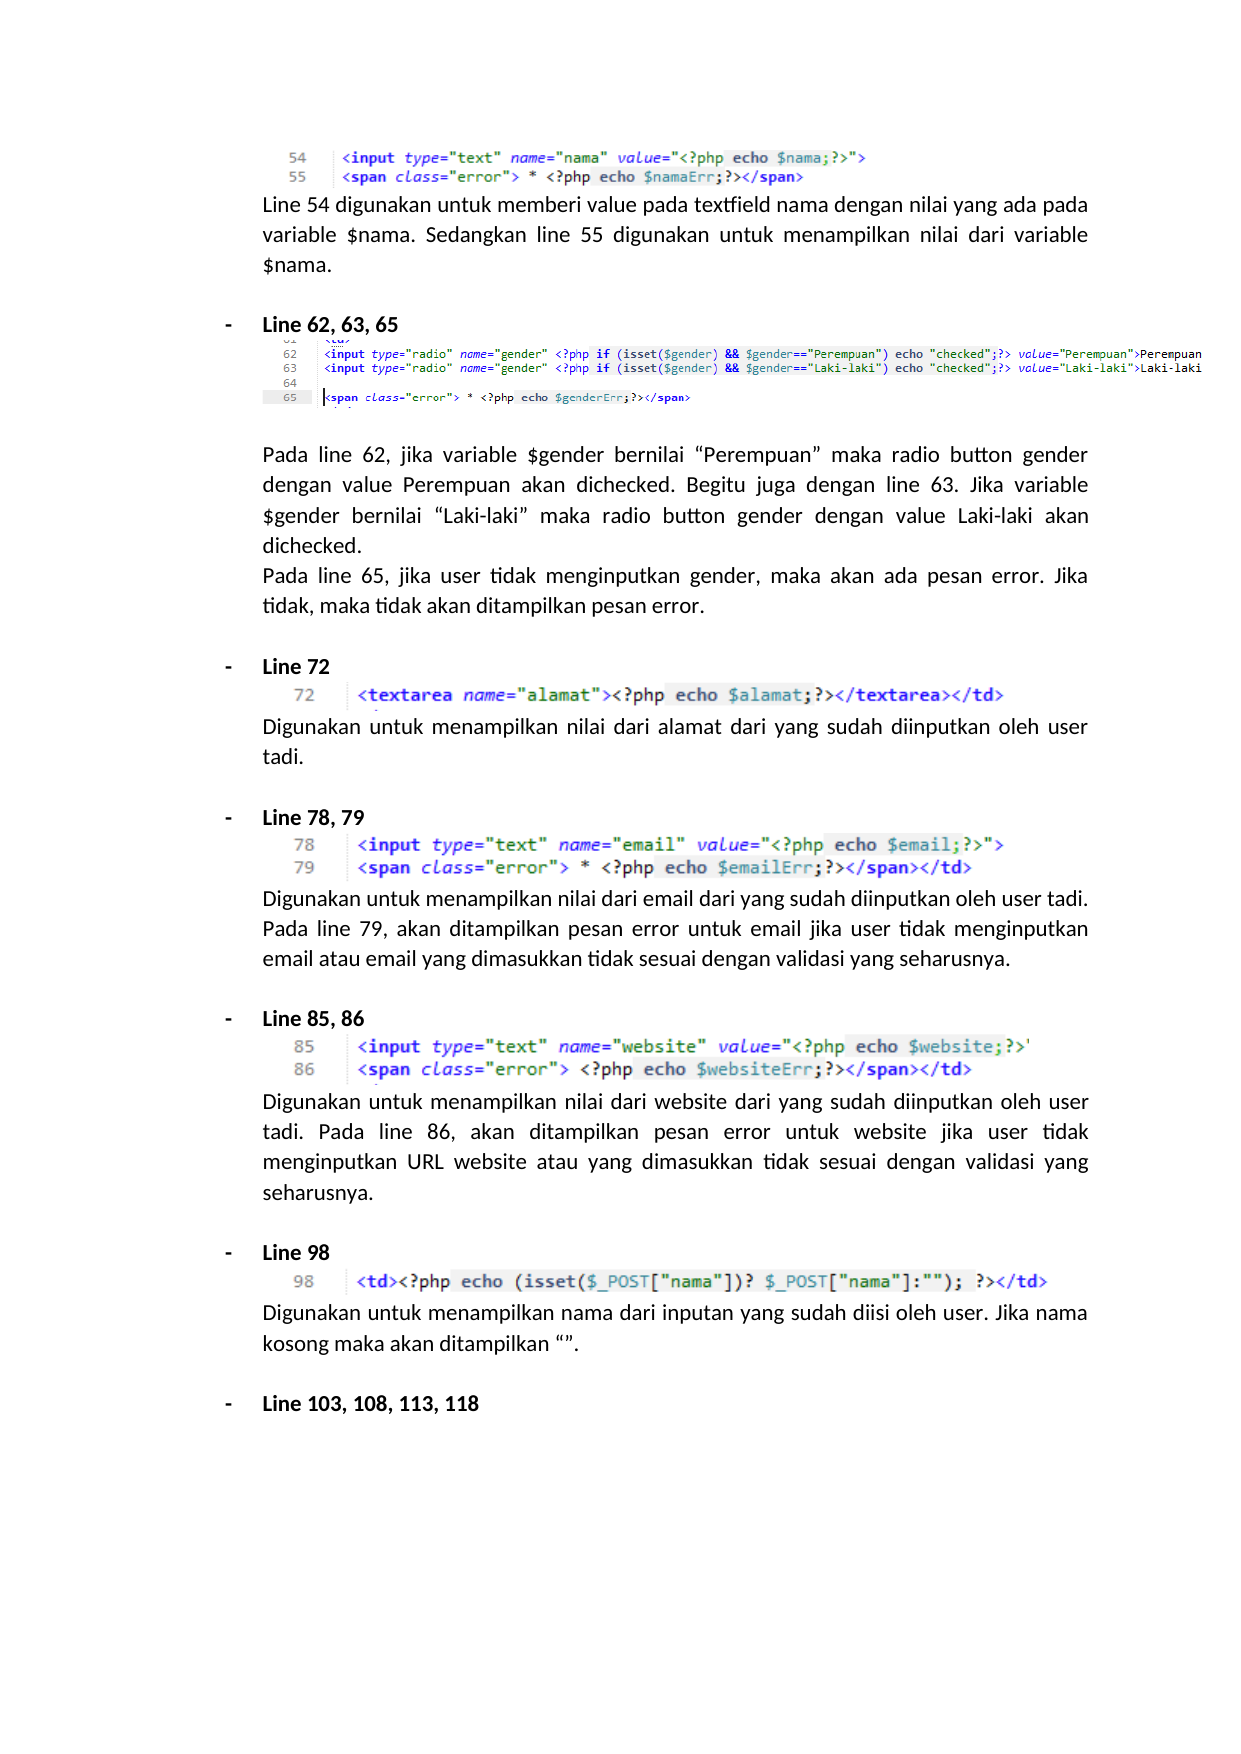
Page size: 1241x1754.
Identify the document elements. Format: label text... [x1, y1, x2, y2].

list Line 54 digunakan untuk memberi value pada textfield nama dengan nilai yang ada pada variable $nama. Sedangkan line 55 digunakan untuk menampilkan nilai dari variable $nama. [262, 190, 1090, 278]
list Line 85, 86 [225, 1004, 1090, 1033]
picture [262, 1268, 1063, 1295]
picture [262, 1034, 1029, 1085]
list Digunakan untuk menampilkan nilai dari website dari yang sudah diinputkan oleh user tadi. Pada line 86, akan ditampilkan pesan error untuk website jika user tidak menginputkan URL website atau yang dimasukkan tidak sesuai dengan validasi yang seharusnya. [262, 1087, 1090, 1206]
list Digunakan untuk menampilkan nama dari inputan yang sudah diisi oleh user. Jika nama kosong maka akan ditampilkan “”. [262, 1298, 1090, 1357]
list Line 103, 108, 113, 118 [225, 1389, 1090, 1417]
list Pada line 62, jika variable $gender bernilai “Perempuan” maka radio button gender dengan value Perempuan akan dichecked. Begitu juga dengan line 63. Jika variable $gender bernilai “Laki-laki” maka radio button gender dengan value Laki-laki akan dichecked. [262, 440, 1090, 559]
list Line 98 [225, 1238, 1090, 1266]
picture [262, 150, 1075, 188]
picture [262, 682, 1029, 711]
picture [262, 833, 1029, 882]
list Digunakan untuk menampilkan nilai dari alamat dari yang sudah diinputkan oleh user tadi. [262, 712, 1090, 771]
list Pada line 65, jika user tidak menginputkan gender, maka akan ada pesan error. Jika tidak, maka tidak akan ditampilkan pesan error. [262, 561, 1090, 619]
list Line 72 [225, 652, 1090, 680]
list Line 62, 63, 65 [225, 311, 1090, 338]
list Line 78, 79 [225, 803, 1090, 831]
picture [262, 340, 1220, 408]
list Digunakan untuk menampilkan nilai dari email dari yang sudah diinputkan oleh user tadi. Pada line 79, akan ditampilkan pesan error untuk email jika user tidak menginputkan email atau email yang dimasukkan tidak sesuai dengan validasi yang seharusnya. [262, 884, 1090, 972]
